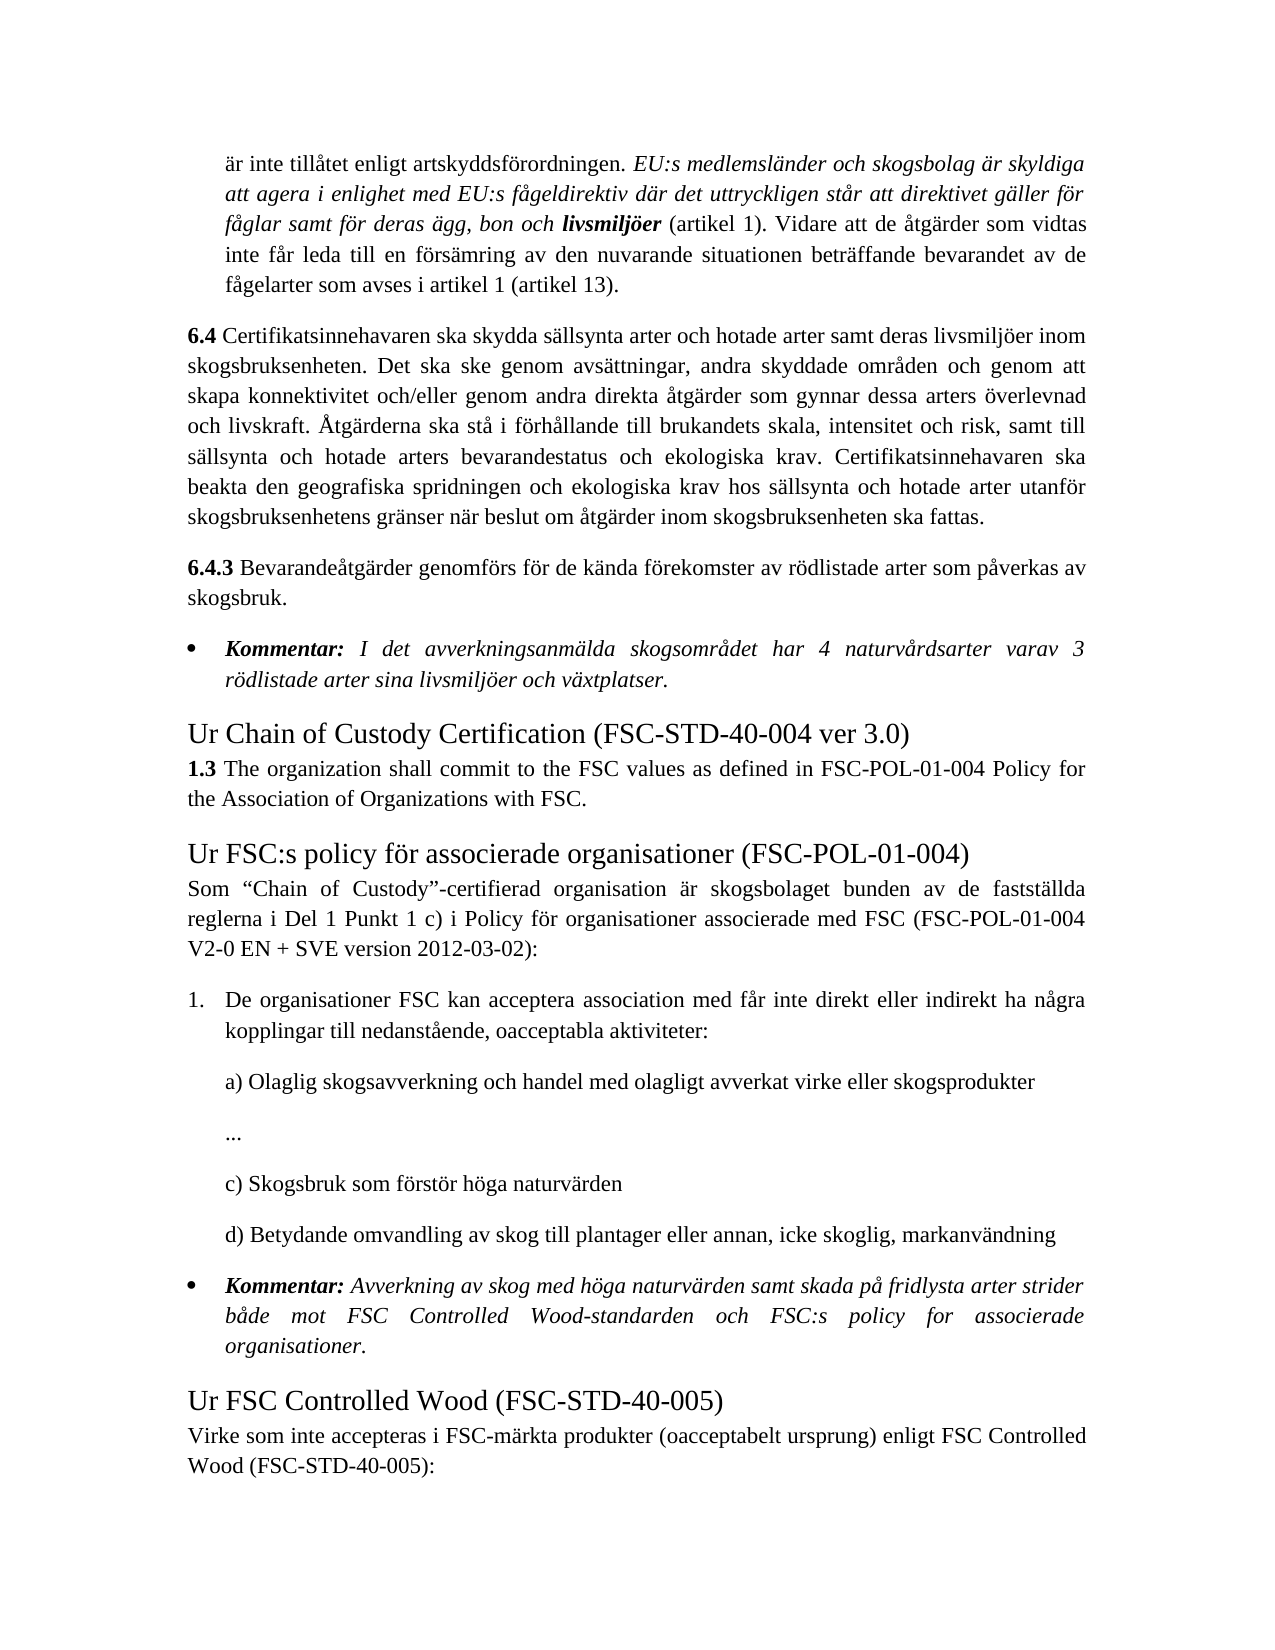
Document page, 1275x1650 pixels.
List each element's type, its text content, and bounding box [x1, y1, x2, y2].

text 6.4.3 Bevarandeåtgärder genomförs för de kända förekomster av rödlistade arter som påverkas av skogsbruk. [187, 554, 1087, 611]
subtitle Ur FSC Controlled Wood (FSC-STD-40-005) [187, 1383, 1087, 1417]
text d) Betydande omvandling av skog till plantager eller annan, icke skoglig, markanvändning [225, 1221, 1087, 1247]
subtitle Ur Chain of Custody Certification (FSC-STD-40-004 ver 3.0) [187, 717, 1087, 750]
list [187, 150, 1087, 297]
text 1.3 The organization shall commit to the FSC values as defined in FSC-POL-01-004 Policy for the Association of Organizations with FSC. [187, 755, 1087, 812]
text Virke som inte accepteras i FSC-märkta produkter (oacceptabelt ursprung) enligt FSC Controlled Wood (FSC-STD-40-005): [187, 1422, 1087, 1478]
text Som “Chain of Custody”-certifierad organisation är skogsbolaget bunden av de fastställda reglerna i Del 1 Punkt 1 c) i Policy för organisationer associerade med FSC (FSC-POL-01-004 V2-0 EN + SVE version 2012-03-02): [187, 875, 1087, 962]
text ... [225, 1119, 1087, 1145]
list Kommentar: I det avverkningsanmälda skogsområdet har 4 naturvårdsarter varav 3 rödlistade arter sina livsmiljöer och växtplatser. [187, 635, 1087, 692]
text 6.4 Certifikatsinnehavaren ska skydda sällsynta arter och hotade arter samt deras livsmiljöer inom skogsbruksenheten. Det ska ske genom avsättningar, andra skyddade områden och genom att skapa konnektivitet och/eller genom andra direkta åtgärder som gynnar dessa arters överlevnad och livskraft. Åtgärderna ska stå i förhållande till brukandets skala, intensitet och risk, samt till sällsynta och hotade arters bevarandestatus och ekologiska krav. Certifikatsinnehavaren ska beakta den geografiska spridningen och ekologiska krav hos sällsynta och hotade arter utanför skogsbruksenhetens gränser när beslut om åtgärder inom skogsbruksenheten ska fattas. [187, 322, 1087, 529]
subtitle Ur FSC:s policy för associerade organisationer (FSC-POL-01-004) [187, 836, 1087, 870]
text c) Skogsbruk som förstör höga naturvärden [225, 1170, 1087, 1196]
list De organisationer FSC kan acceptera association med får inte direkt eller indirekt ha några kopplingar till nedanstående, oacceptabla aktiviteter: [187, 986, 1087, 1043]
text a) Olaglig skogsavverkning och handel med olagligt avverkat virke eller skogsprodukter [225, 1068, 1087, 1094]
